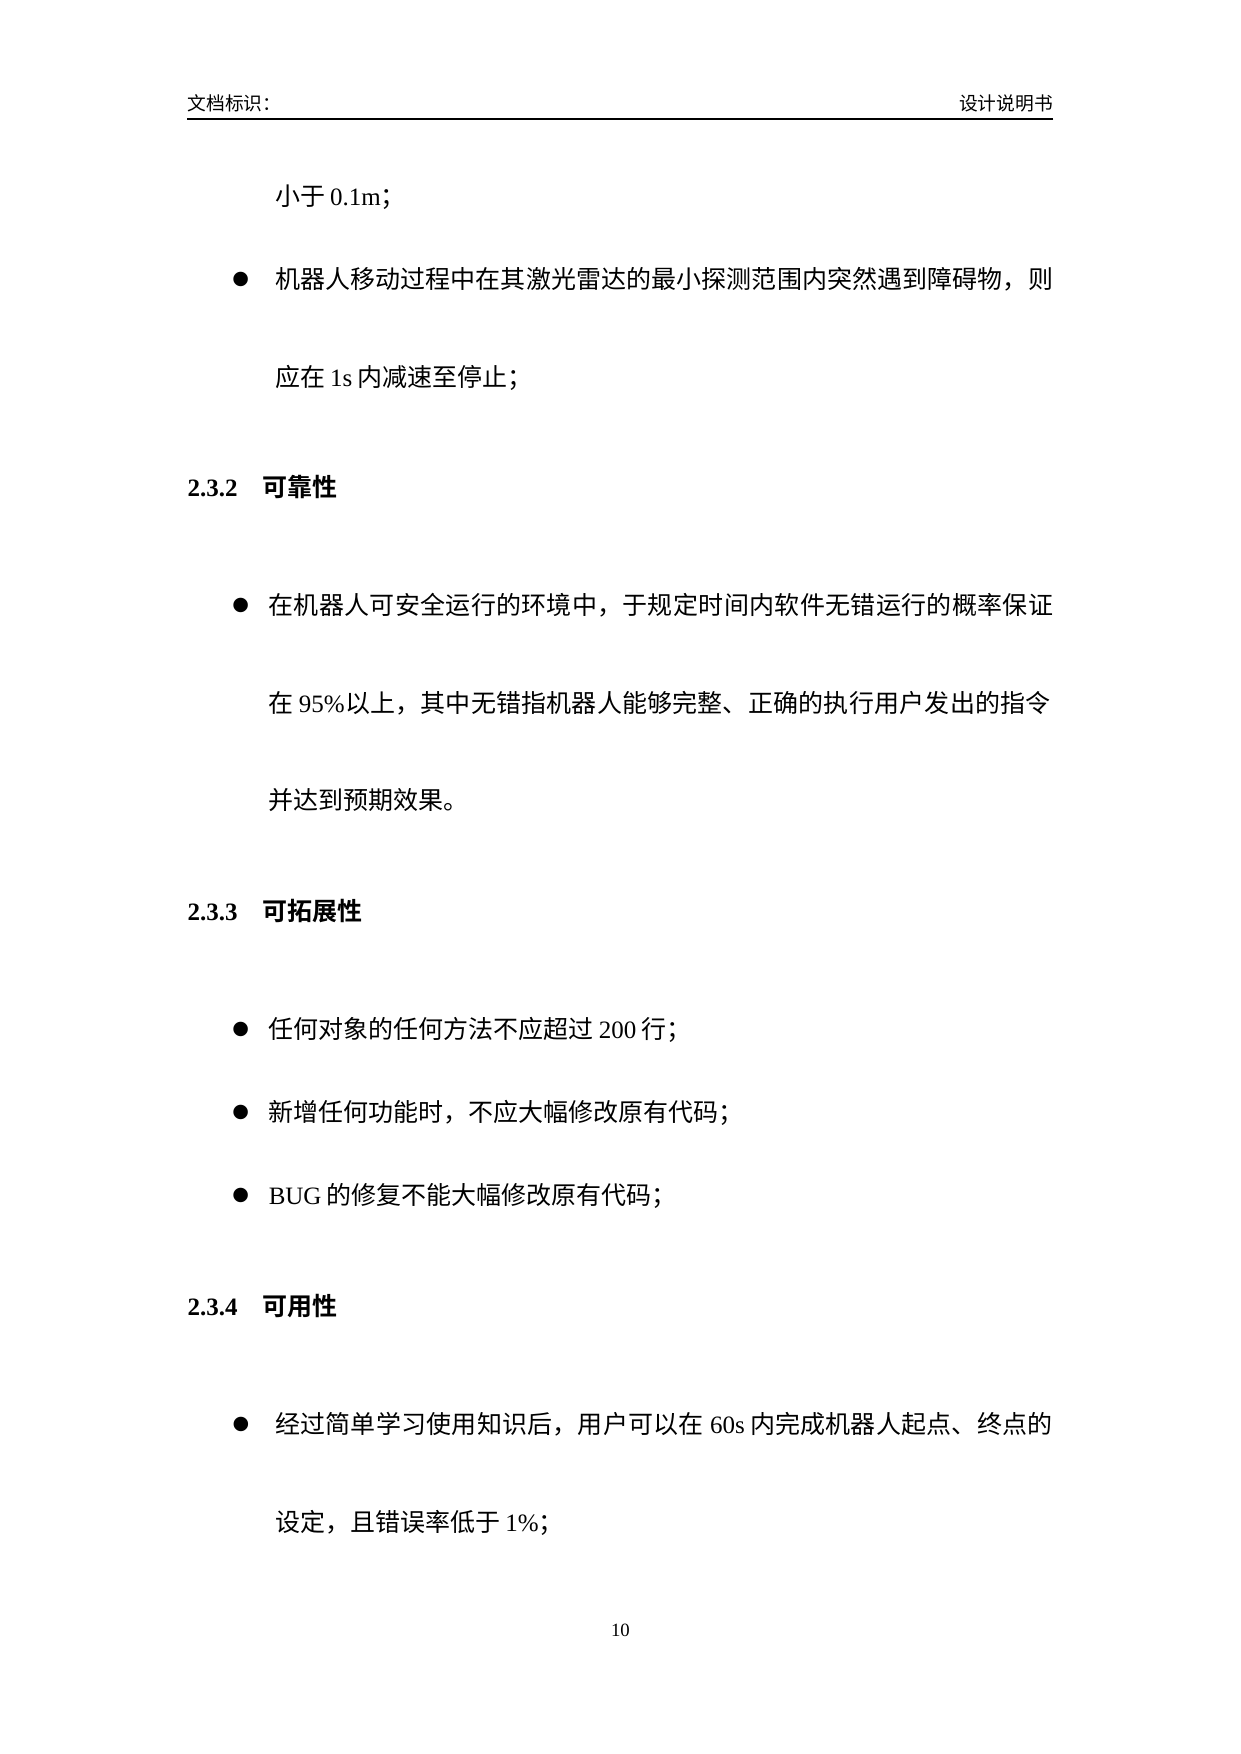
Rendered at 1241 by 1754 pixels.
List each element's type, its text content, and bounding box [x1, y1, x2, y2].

list 新增任何功能时，不应大幅修改原有代码； [231, 1078, 1053, 1143]
list 在机器人可安全运行的环境中，于规定时间内软件无错运行的概率保证在95%以上，其中无错指机器人能够完整、正确的执行用户发出的指令并达到预期效果。 [231, 571, 1053, 831]
list BUG的修复不能大幅修改原有代码； [231, 1161, 1053, 1226]
subtitle 可拓展性 [187, 877, 1053, 942]
subtitle 可用性 [187, 1272, 1053, 1337]
list 机器人移动过程中在其激光雷达的最小探测范围内突然遇到障碍物，则应在1s内减速至停止； [231, 245, 1053, 408]
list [231, 162, 1053, 227]
list 经过简单学习使用知识后，用户可以在60s内完成机器人起点、终点的设定，且错误率低于1%； [231, 1390, 1053, 1553]
subtitle 可靠性 [187, 453, 1053, 518]
list 任何对象的任何方法不应超过200行； [231, 995, 1053, 1060]
